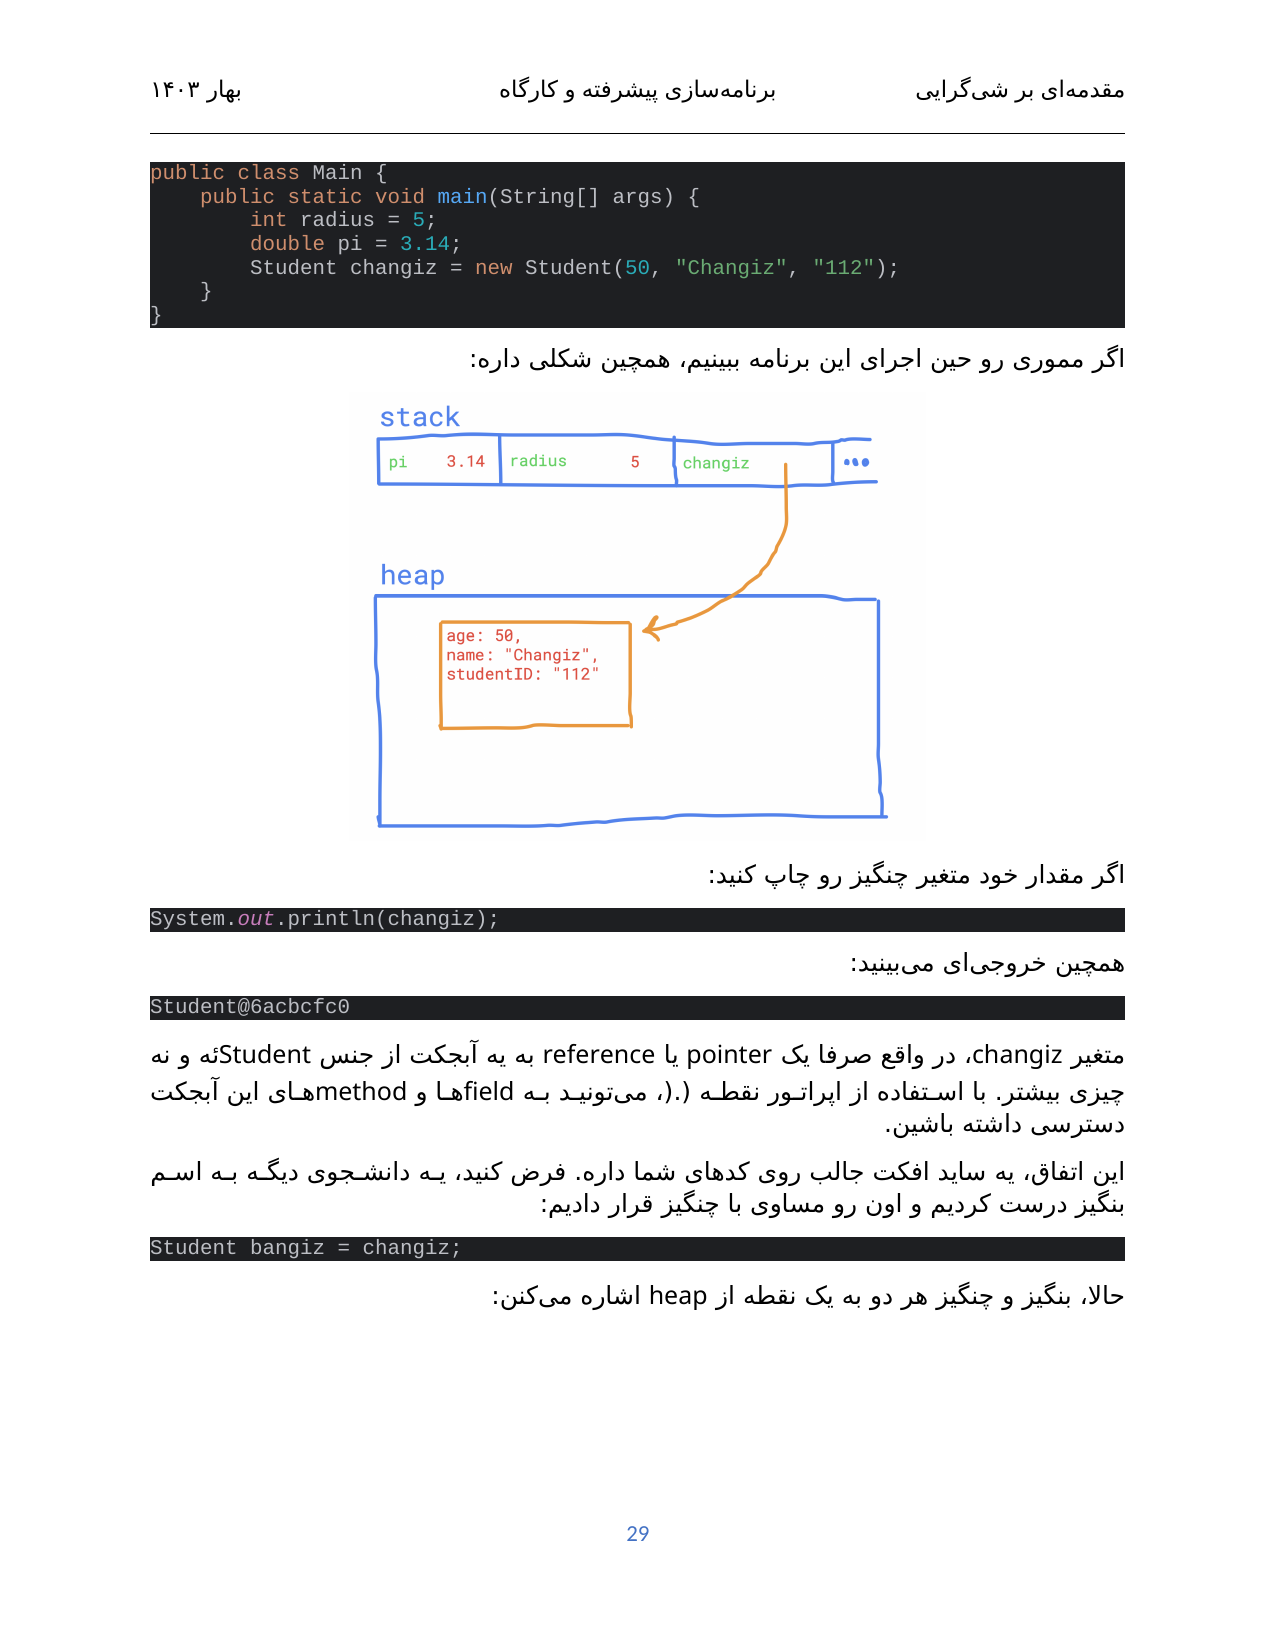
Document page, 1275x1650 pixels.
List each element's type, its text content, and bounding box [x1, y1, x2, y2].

text Student@6acbcfc0 [150, 996, 1125, 1020]
text حالا، بنگیز و چنگیز هر دو به یک نقطه از heap اشاره می‌کنن: [150, 1277, 1125, 1312]
text System.out.println(changiz); [150, 908, 1125, 932]
text این اتفاق، یه ساید افکت جالب روی کدهای شما داره. فرض کنید، یه دانشجوی دیگه به اسم بنگیز درست کردیم و اون رو مساوی با چنگیز قرار دادیم: [150, 1158, 1125, 1218]
text همچین خروجی‌ای می‌بینید: [150, 948, 1125, 977]
text متغیر changiz، در واقع صرفا یک pointer یا reference به یه آبجکت از جنس Studentئه و نه چیزی بیشتر. با استفاده از اپراتور نقطه (.(، می‌تونید به fieldها و methodهای این آبجکت دسترسی داشته باشین. [150, 1037, 1125, 1139]
text public class Main { public static void main(String[] args) { int radius = 5; double pi = 3.14; Student changiz = new Student(50, "Changiz", "112"); } } [150, 162, 1125, 328]
text Student bangiz = changiz; [150, 1237, 1125, 1261]
text اگر مموری رو حین اجرای این برنامه ببینیم، همچین شکلی داره: [150, 344, 1125, 373]
text اگر مقدار خود متغیر چنگیز رو چاپ کنید: [150, 860, 1125, 889]
picture [348, 392, 927, 841]
